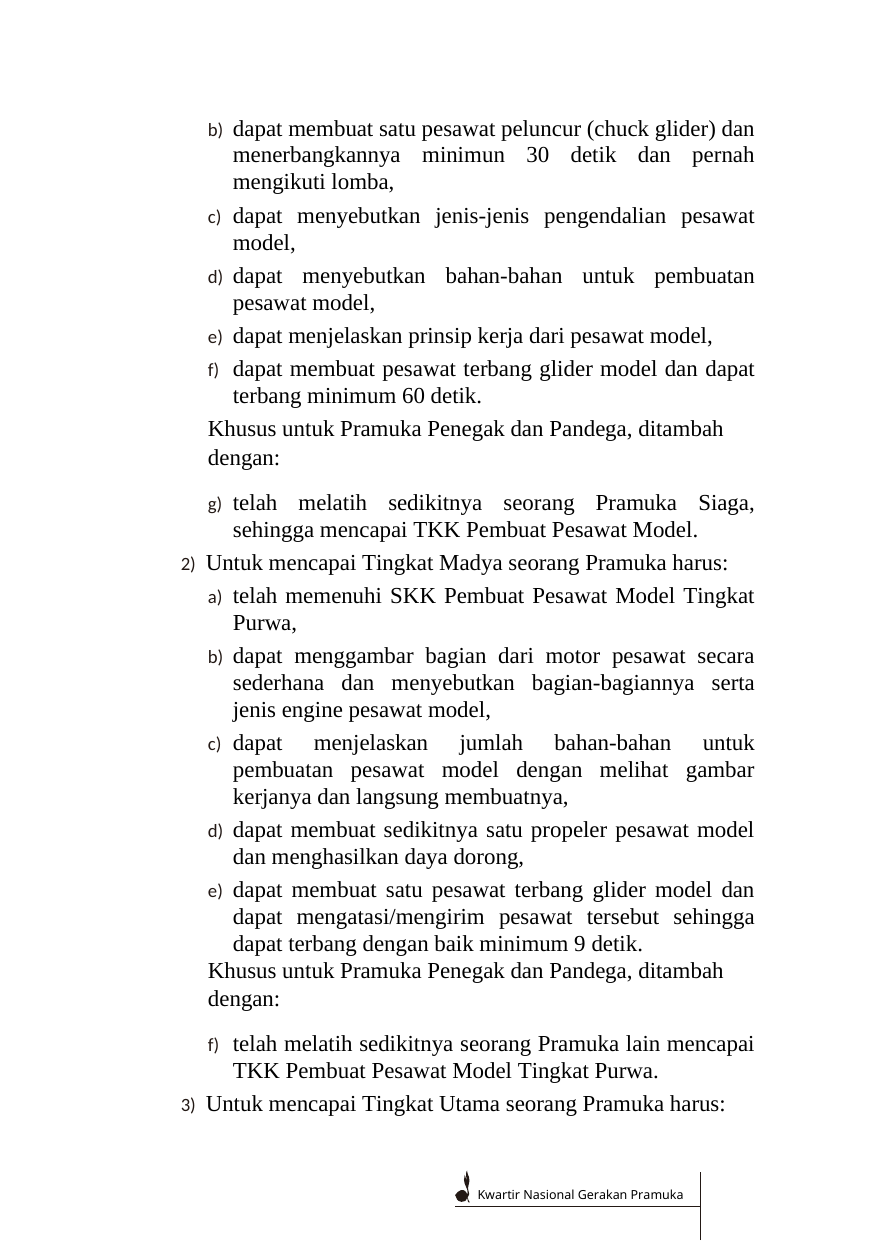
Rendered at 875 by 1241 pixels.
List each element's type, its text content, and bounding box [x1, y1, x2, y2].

list dapat membuat satu pesawat peluncur (chuck glider) dan menerbangkannya minimun 30 detik dan pernah mengikuti lomba, [208, 115, 755, 195]
list telah melatih sedikitnya seorang Pramuka lain mencapai TKK Pembuat Pesawat Model Tingkat Purwa. [208, 1030, 755, 1084]
text Khusus untuk Pramuka Penegak dan Pandega, ditambah dengan: [208, 415, 756, 470]
text Khusus untuk Pramuka Penegak dan Pandega, ditambah dengan: [208, 957, 756, 1012]
list dapat membuat satu pesawat terbang glider model dan dapat mengatasi/mengirim pesawat tersebut sehingga dapat terbang dengan baik minimum 9 detik. [208, 876, 755, 956]
list telah memenuhi SKK Pembuat Pesawat Model Tingkat Purwa, [208, 582, 755, 635]
list dapat menyebutkan jenis-jenis pengendalian pesawat model, [208, 202, 755, 255]
list dapat membuat pesawat terbang glider model dan dapat terbang minimum 60 detik. [208, 355, 755, 408]
list dapat menjelaskan jumlah bahan-bahan untuk pembuatan pesawat model dengan melihat gambar kerjanya dan langsung membuatnya, [208, 729, 755, 809]
list dapat menjelaskan prinsip kerja dari pesawat model, [208, 322, 755, 348]
list dapat menggambar bagian dari motor pesawat secara sederhana dan menyebutkan bagian-bagiannya serta jenis engine pesawat model, [208, 642, 755, 722]
list Untuk mencapai Tingkat Madya seorang Pramuka harus: [181, 549, 755, 575]
list dapat menyebutkan bahan-bahan untuk pembuatan pesawat model, [208, 262, 755, 315]
list Untuk mencapai Tingkat Utama seorang Pramuka harus: [181, 1091, 755, 1117]
list telah melatih sedikitnya seorang Pramuka Siaga, sehingga mencapai TKK Pembuat Pesawat Model. [208, 489, 755, 542]
list dapat membuat sedikitnya satu propeler pesawat model dan menghasilkan daya dorong, [208, 816, 755, 869]
